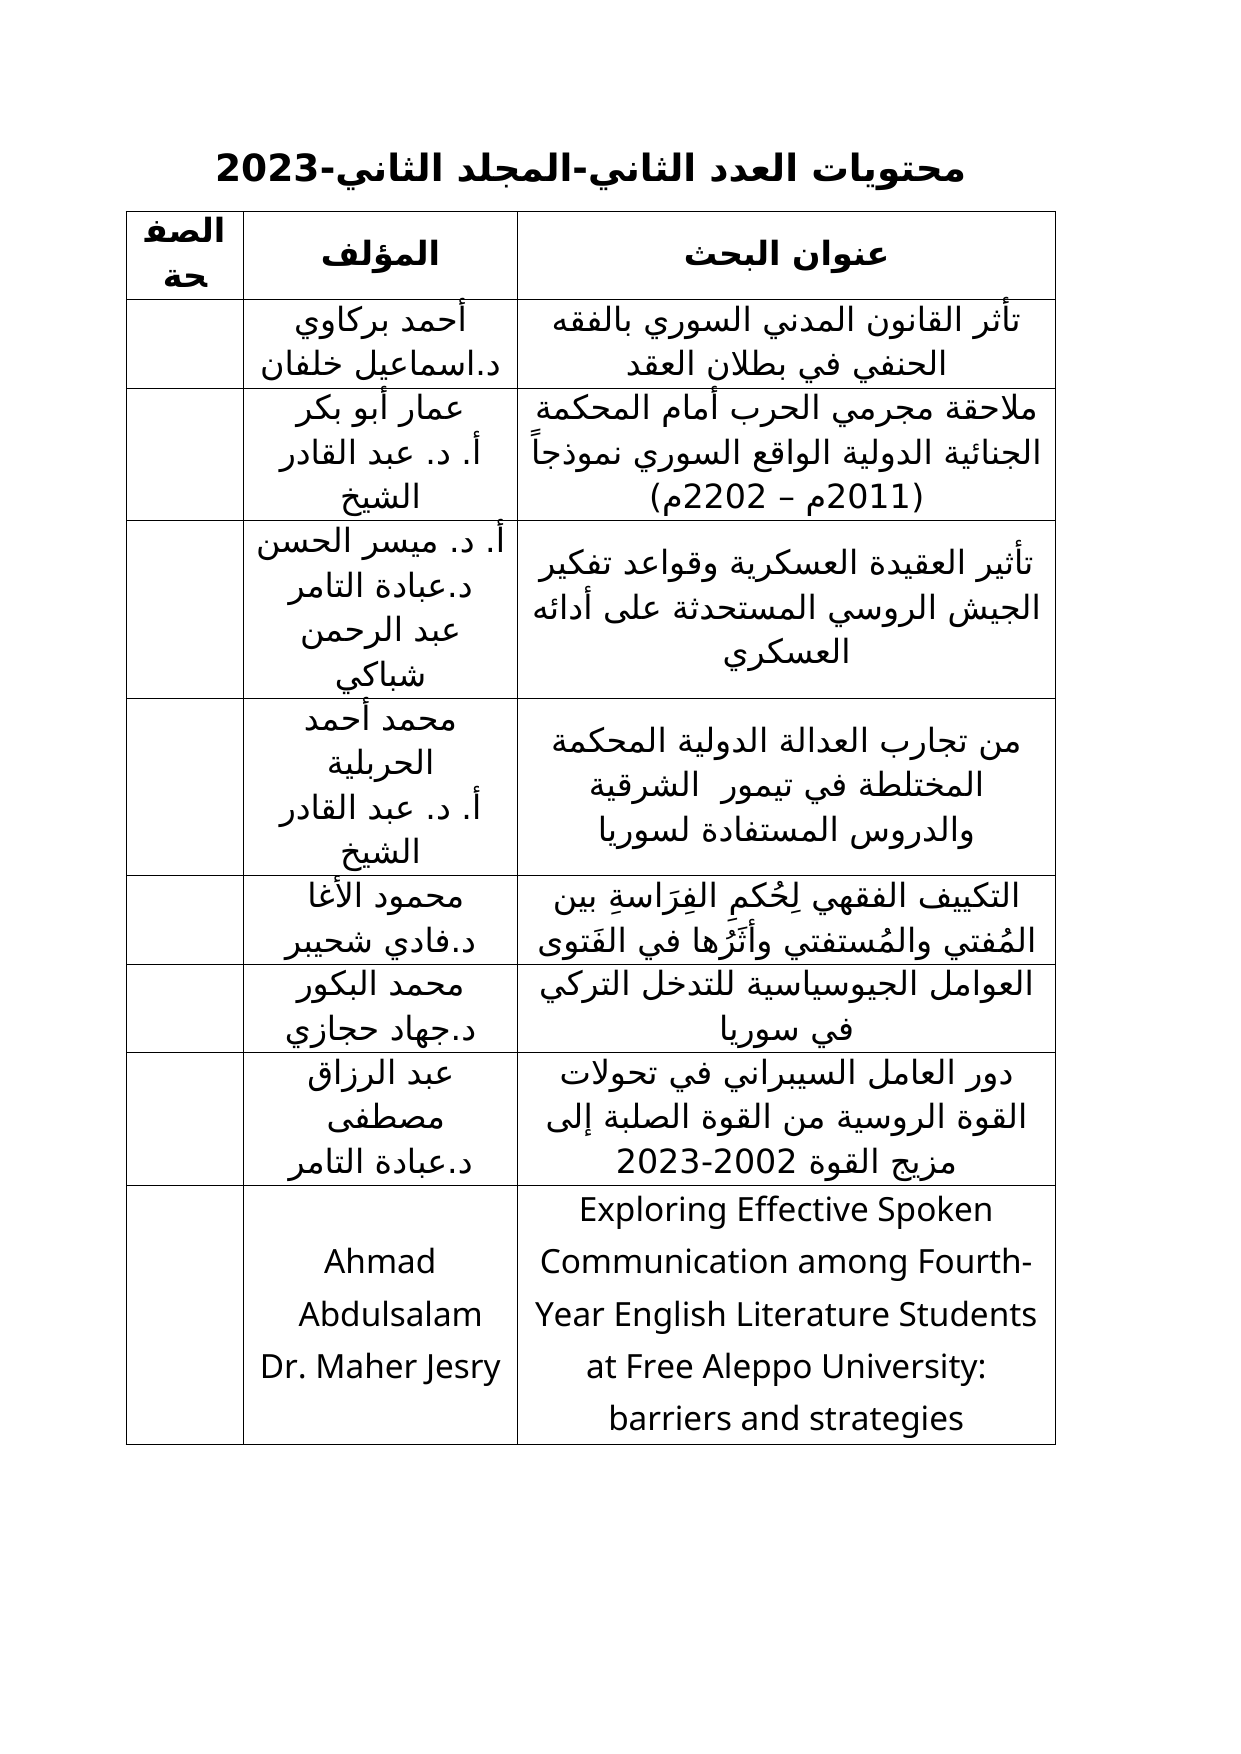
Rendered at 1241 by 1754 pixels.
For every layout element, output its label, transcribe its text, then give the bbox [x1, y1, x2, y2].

table_cell العوامل الجيوسياسية للتدخل التركي في سوريا [518, 965, 1055, 1052]
text محتويات العدد الثاني-المجلد الثاني-2023 [119, 147, 1063, 191]
table_cell [127, 876, 243, 964]
table_cell [127, 300, 243, 387]
table_cell محمد البكور د.جهاد حجازي [244, 965, 517, 1052]
table_header عنوان البحث [518, 212, 1055, 299]
table_cell أحمد بركاوي د.اسماعيل خلفان [244, 300, 517, 387]
table_header الصفحة [127, 212, 243, 299]
table_cell أ. د. ميسر الحسن د.عبادة التامر عبد الرحمن شباكي [244, 521, 517, 698]
table_cell Ahmad Abdulsalam Dr. Maher Jesry [244, 1186, 517, 1444]
table_cell [127, 965, 243, 1052]
table_header المؤلف [244, 212, 517, 299]
table_cell Exploring Effective Spoken Communication among Fourth-Year English Literature Students at Free Aleppo University: barriers and strategies [518, 1186, 1055, 1444]
table_cell تأثر القانون المدني السوري بالفقه الحنفي في بطلان العقد [518, 300, 1055, 387]
table_cell [127, 699, 243, 875]
table_cell دور العامل السيبراني في تحولات القوة الروسية من القوة الصلبة إلى مزيج القوة 2002-2023 [518, 1053, 1055, 1185]
table_cell تأثير العقيدة العسكرية وقواعد تفكير الجيش الروسي المستحدثة على أدائه العسكري [518, 521, 1055, 698]
table_cell التكييف الفقهي لِحُكمِ الفِرَاسةِ بين المُفتي والمُستفتي وأثَرُها في الفَتوى [518, 876, 1055, 964]
table_cell [127, 1053, 243, 1185]
table_cell عبد الرزاق مصطفى د.عبادة التامر [244, 1053, 517, 1185]
table_cell محمود الأغا د.فادي شحيبر [244, 876, 517, 964]
table_cell ملاحقة مجرمي الحرب أمام المحكمة الجنائية الدولية الواقع السوري نموذجاً (2011م – 2202م) [518, 389, 1055, 520]
table_cell [127, 389, 243, 520]
table_cell من تجارب العدالة الدولية المحكمة المختلطة في تيمور الشرقية والدروس المستفادة لسوريا [518, 699, 1055, 875]
table_cell [127, 521, 243, 698]
table_cell [127, 1186, 243, 1444]
table_cell محمد أحمد الحربلية أ. د. عبد القادر الشيخ [244, 699, 517, 875]
table_cell عمار أبو بكر أ. د. عبد القادر الشيخ [244, 389, 517, 520]
